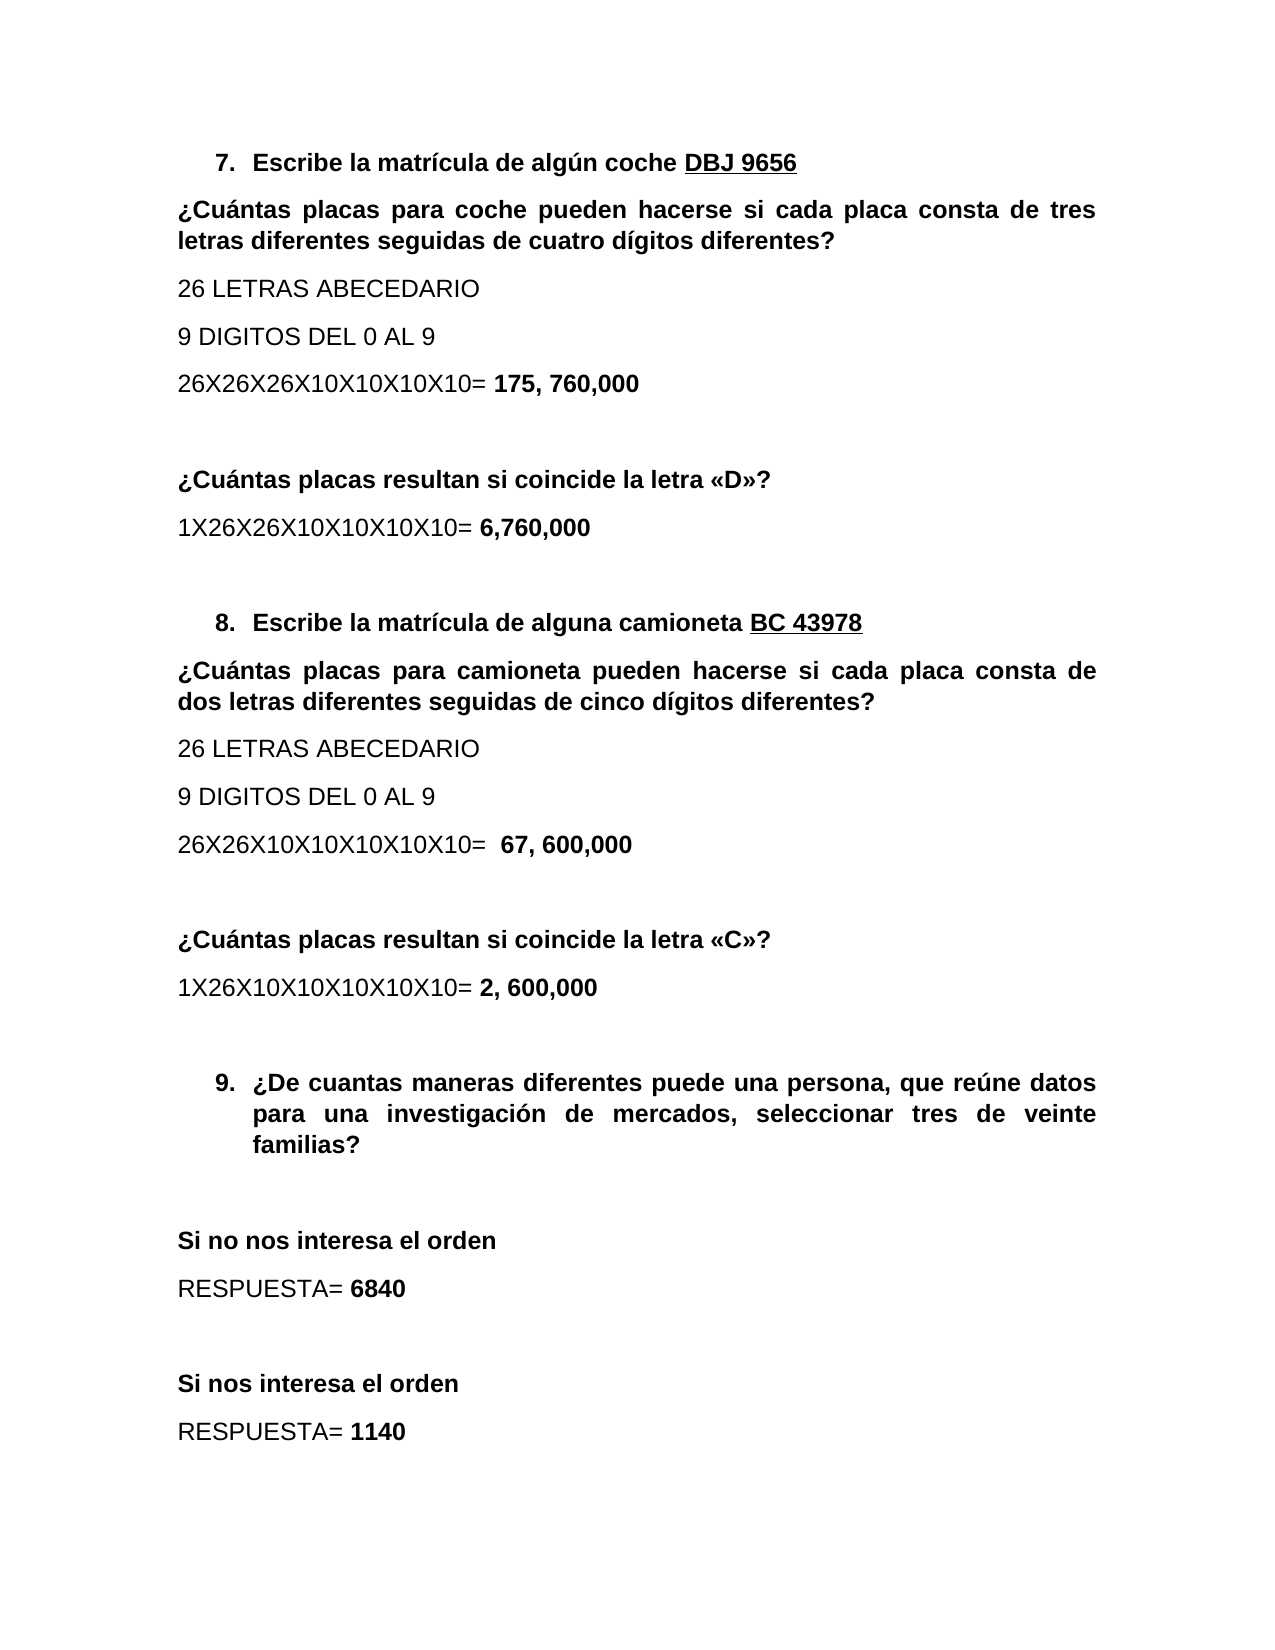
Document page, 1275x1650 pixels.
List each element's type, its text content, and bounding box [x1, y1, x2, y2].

text 1X26X26X10X10X10X10= 6,760,000 [177, 513, 1098, 541]
text 9 DIGITOS DEL 0 AL 9 [177, 782, 1098, 811]
list ¿De cuantas maneras diferentes puede una persona, que reúne datos para una investigación de mercados, seleccionar tres de veinte familias? [215, 1068, 1098, 1159]
text 26X26X10X10X10X10X10= 67, 600,000 [177, 830, 1098, 859]
text Si no nos interesa el orden [177, 1226, 1098, 1255]
list Escribe la matrícula de algún coche DBJ 9656 [215, 148, 1098, 176]
text 26 LETRAS ABECEDARIO [177, 274, 1098, 303]
text Si nos interesa el orden [177, 1369, 1098, 1398]
text RESPUESTA= 1140 [177, 1417, 1098, 1446]
text 26X26X26X10X10X10X10= 175, 760,000 [177, 369, 1098, 398]
text ¿Cuántas placas resultan si coincide la letra «D»? [177, 465, 1098, 494]
text 26 LETRAS ABECEDARIO [177, 734, 1098, 763]
list Escribe la matrícula de alguna camioneta BC 43978 [215, 608, 1098, 637]
text ¿Cuántas placas resultan si coincide la letra «C»? [177, 925, 1098, 954]
text ¿Cuántas placas para coche pueden hacerse si cada placa consta de tres letras diferentes seguidas de cuatro dígitos diferentes? [177, 195, 1098, 255]
text ¿Cuántas placas para camioneta pueden hacerse si cada placa consta de dos letras diferentes seguidas de cinco dígitos diferentes? [177, 656, 1098, 716]
text 9 DIGITOS DEL 0 AL 9 [177, 322, 1098, 351]
text 1X26X10X10X10X10X10= 2, 600,000 [177, 973, 1098, 1002]
text RESPUESTA= 6840 [177, 1274, 1098, 1302]
